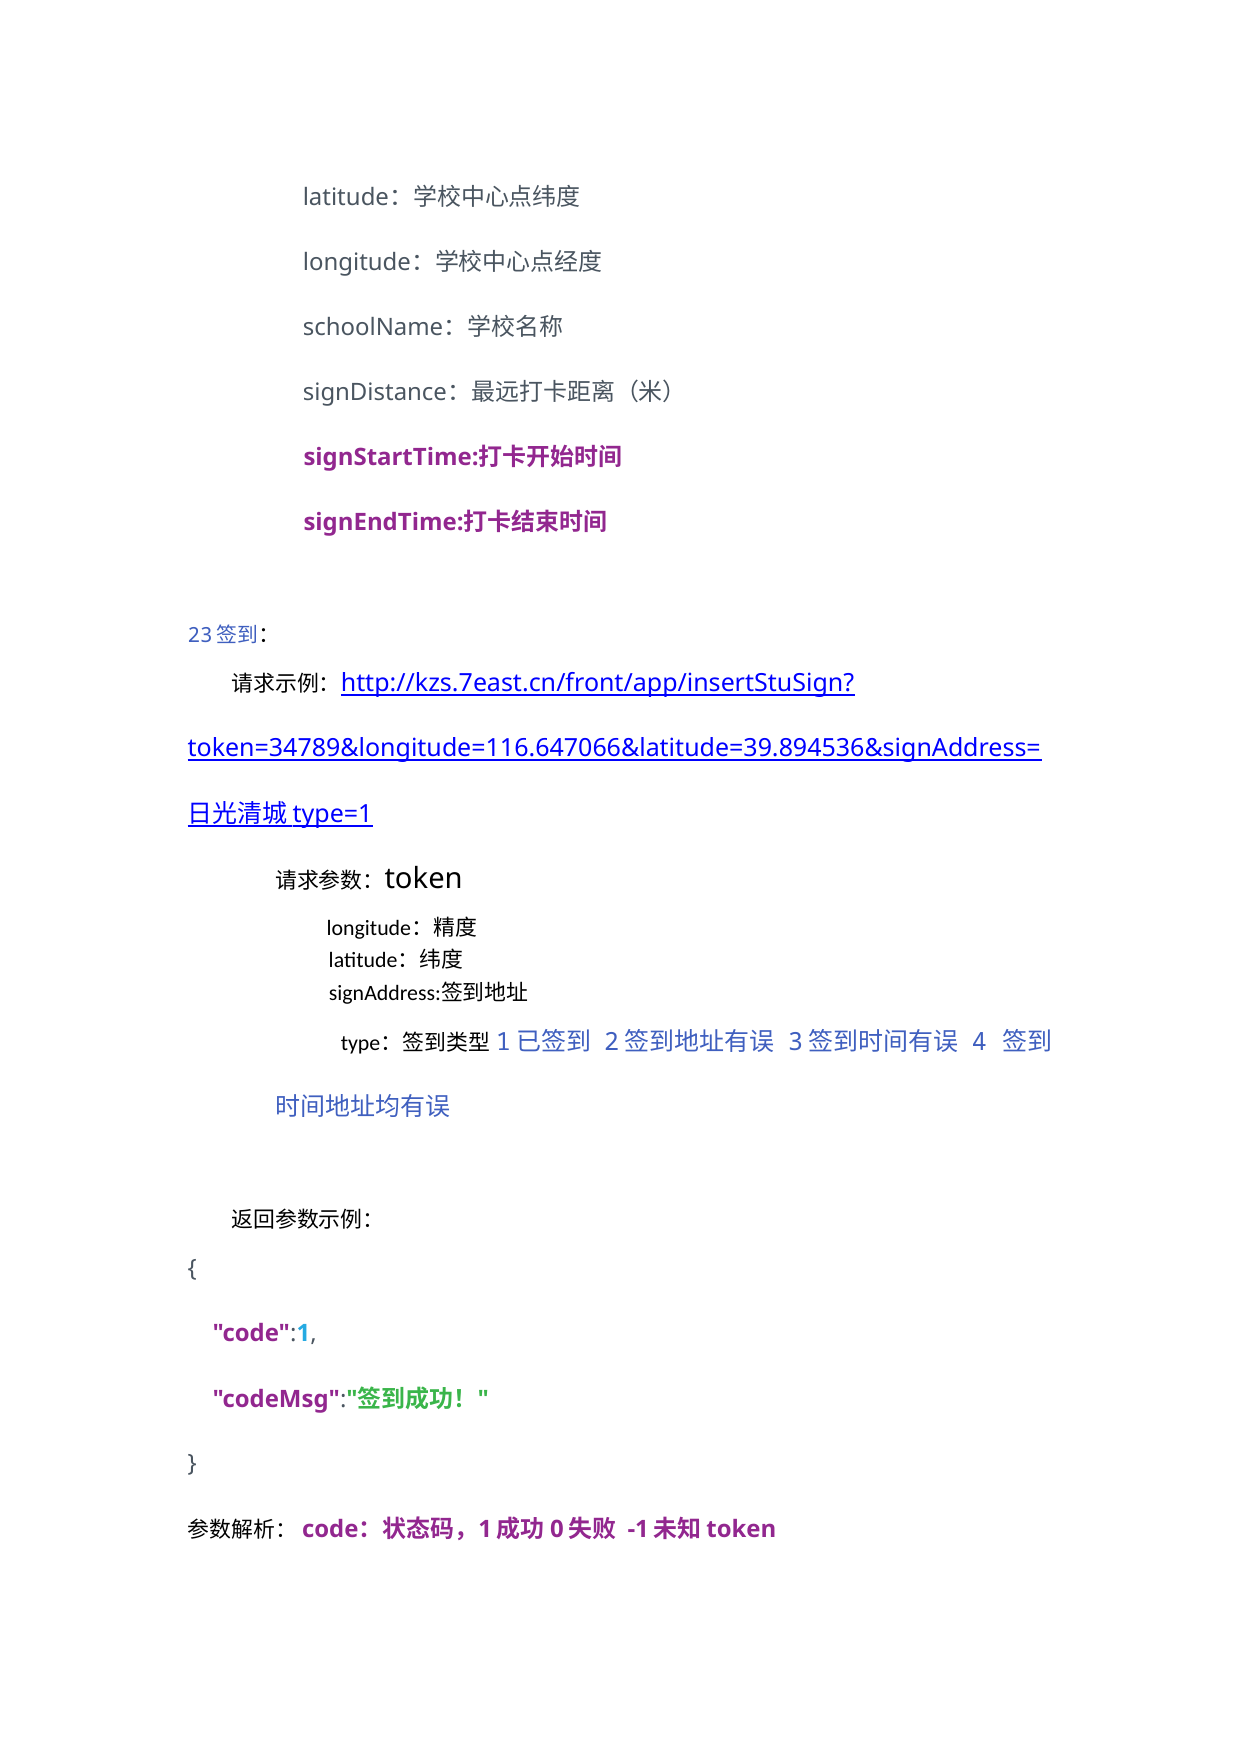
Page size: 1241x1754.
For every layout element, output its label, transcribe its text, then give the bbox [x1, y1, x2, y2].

text 参数解析： code：状态码，1成功 0失败 -1未知token [187, 1494, 1053, 1559]
text { "code":1, "codeMsg":"签到成功！" } [187, 1234, 1053, 1494]
text signEndTime:打卡结束时间 [187, 487, 1053, 552]
text 返回参数示例： [187, 1202, 1053, 1234]
text schoolName：学校名称 [187, 292, 1053, 357]
text latitude：纬度 [187, 942, 1053, 974]
text type：签到类型 1已签到 2签到地址有误 3签到时间有误 4 签到时间地址均有误 [275, 1007, 1053, 1137]
text latitude：学校中心点纬度 [187, 162, 1053, 227]
text 23签到： [187, 617, 1053, 649]
text signDistance：最远打卡距离（米） [187, 357, 1053, 422]
text 请求示例：http://kzs.7east.cn/front/app/insertStuSign?token=34789&longitude=116.647066&latitude=39.894536&signAddress=日光清城type=1 [187, 649, 1053, 844]
text longitude：精度 [187, 909, 1053, 942]
text 请求参数：token [231, 844, 1053, 909]
text signAddress:签到地址 [275, 974, 1053, 1007]
text signStartTime:打卡开始时间 [187, 422, 1053, 487]
text longitude：学校中心点经度 [187, 227, 1053, 292]
